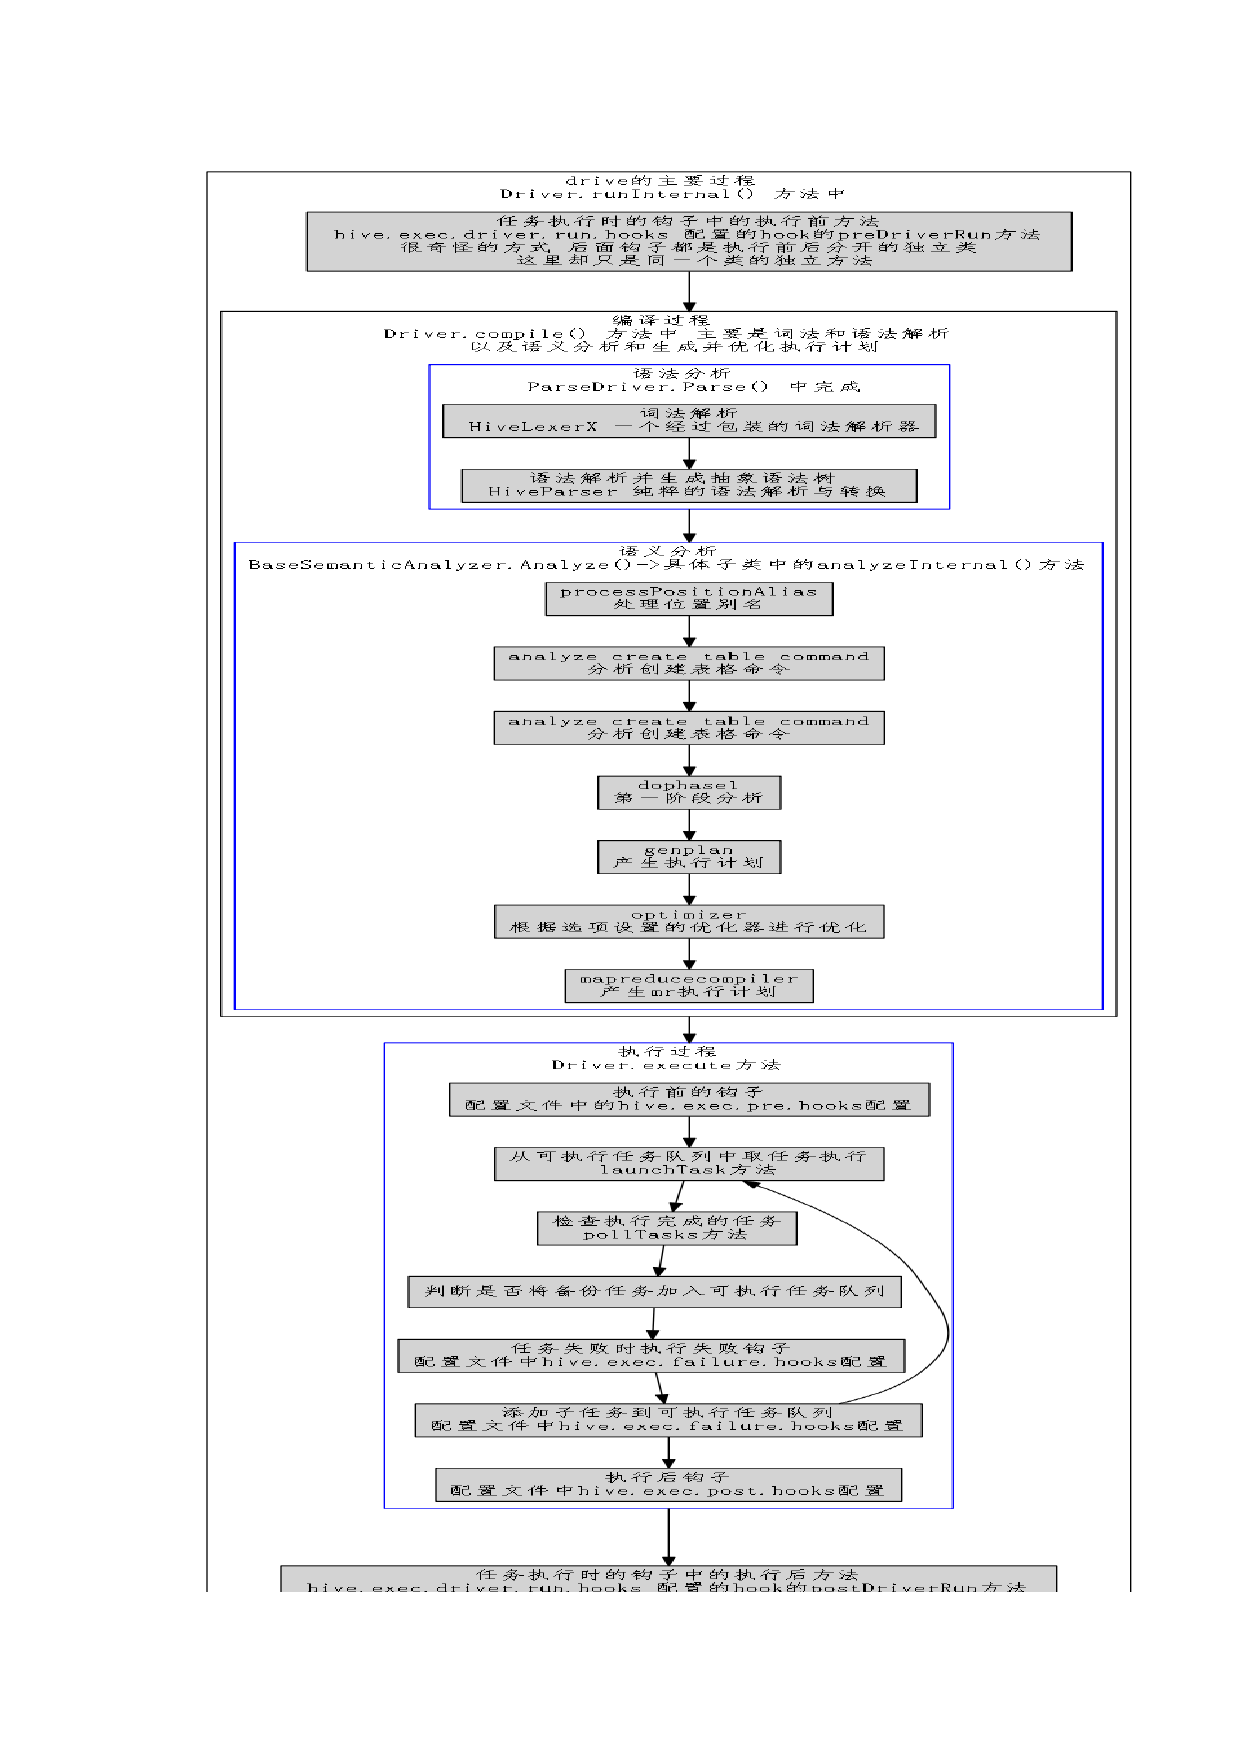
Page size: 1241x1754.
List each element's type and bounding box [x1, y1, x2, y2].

picture [187, 162, 1152, 1592]
